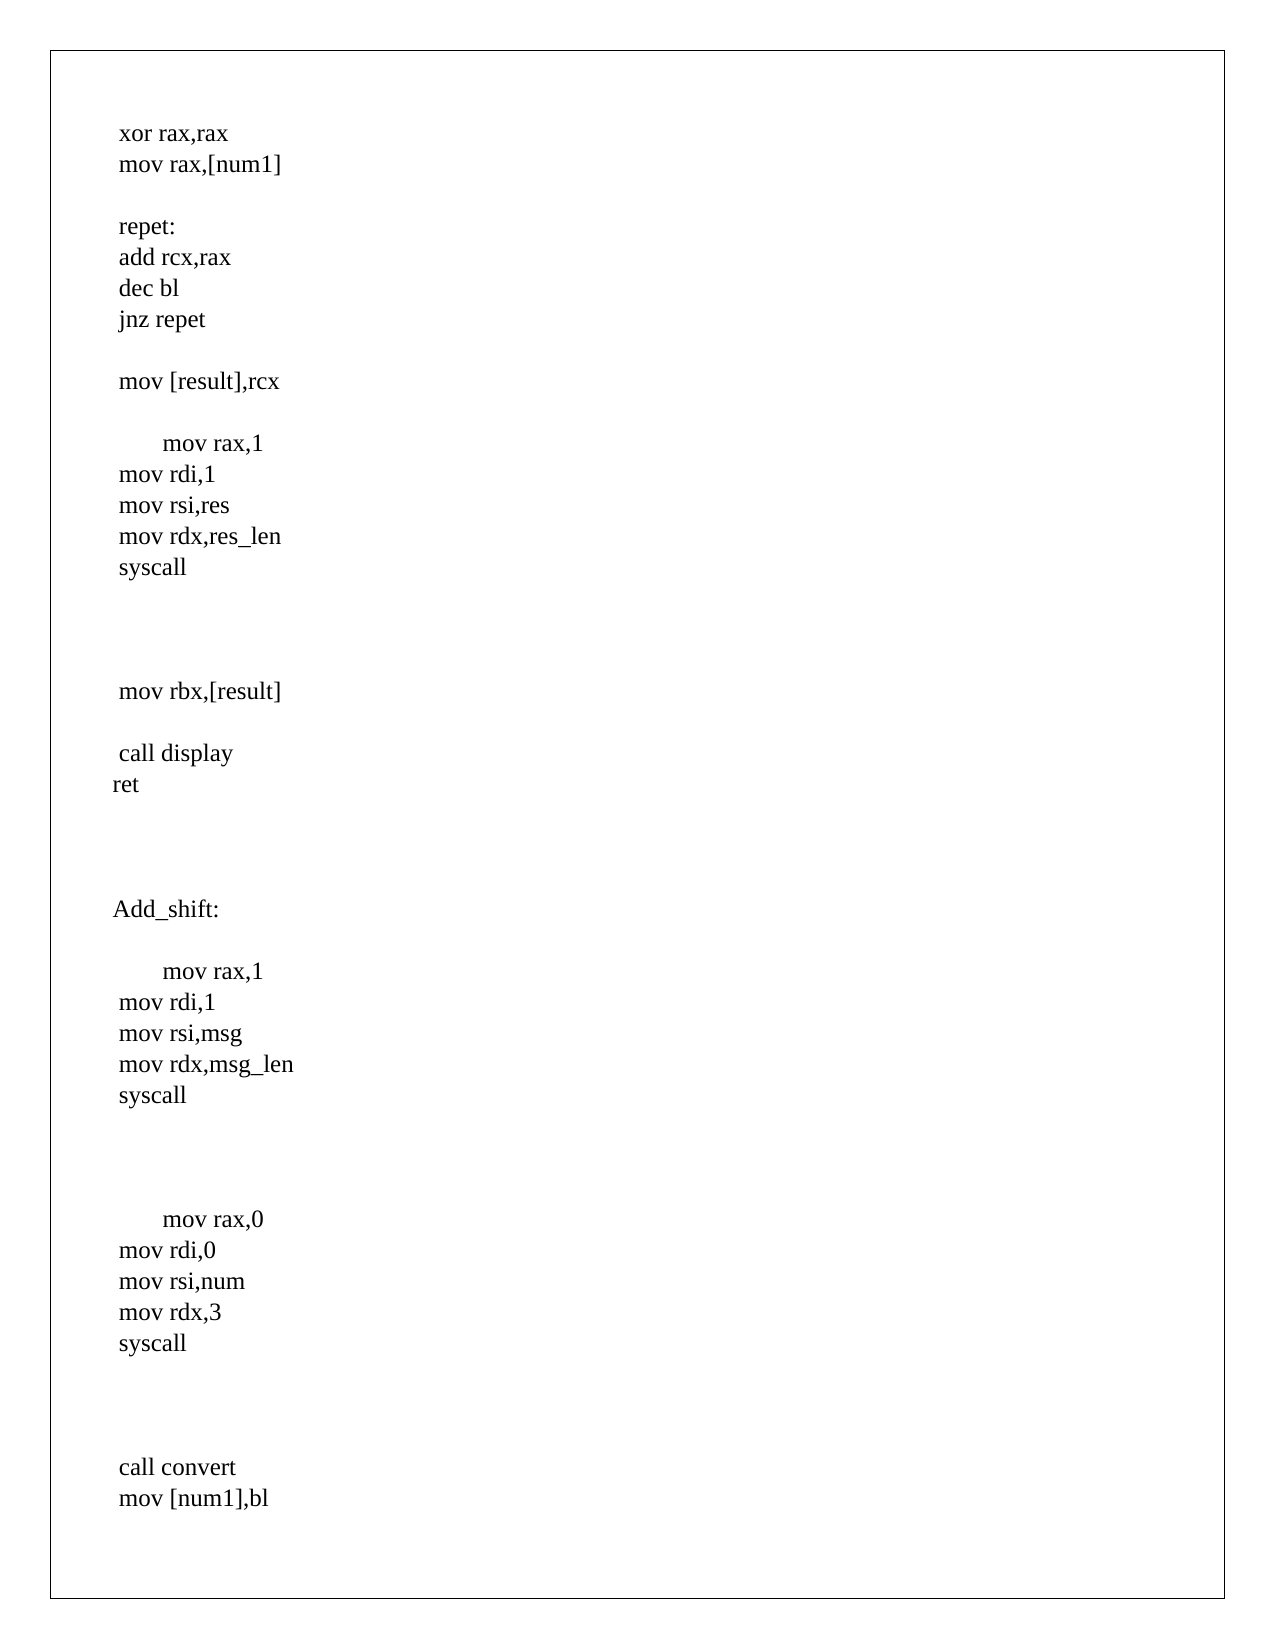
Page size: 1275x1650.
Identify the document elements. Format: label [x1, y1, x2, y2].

text [112, 118, 1159, 1574]
